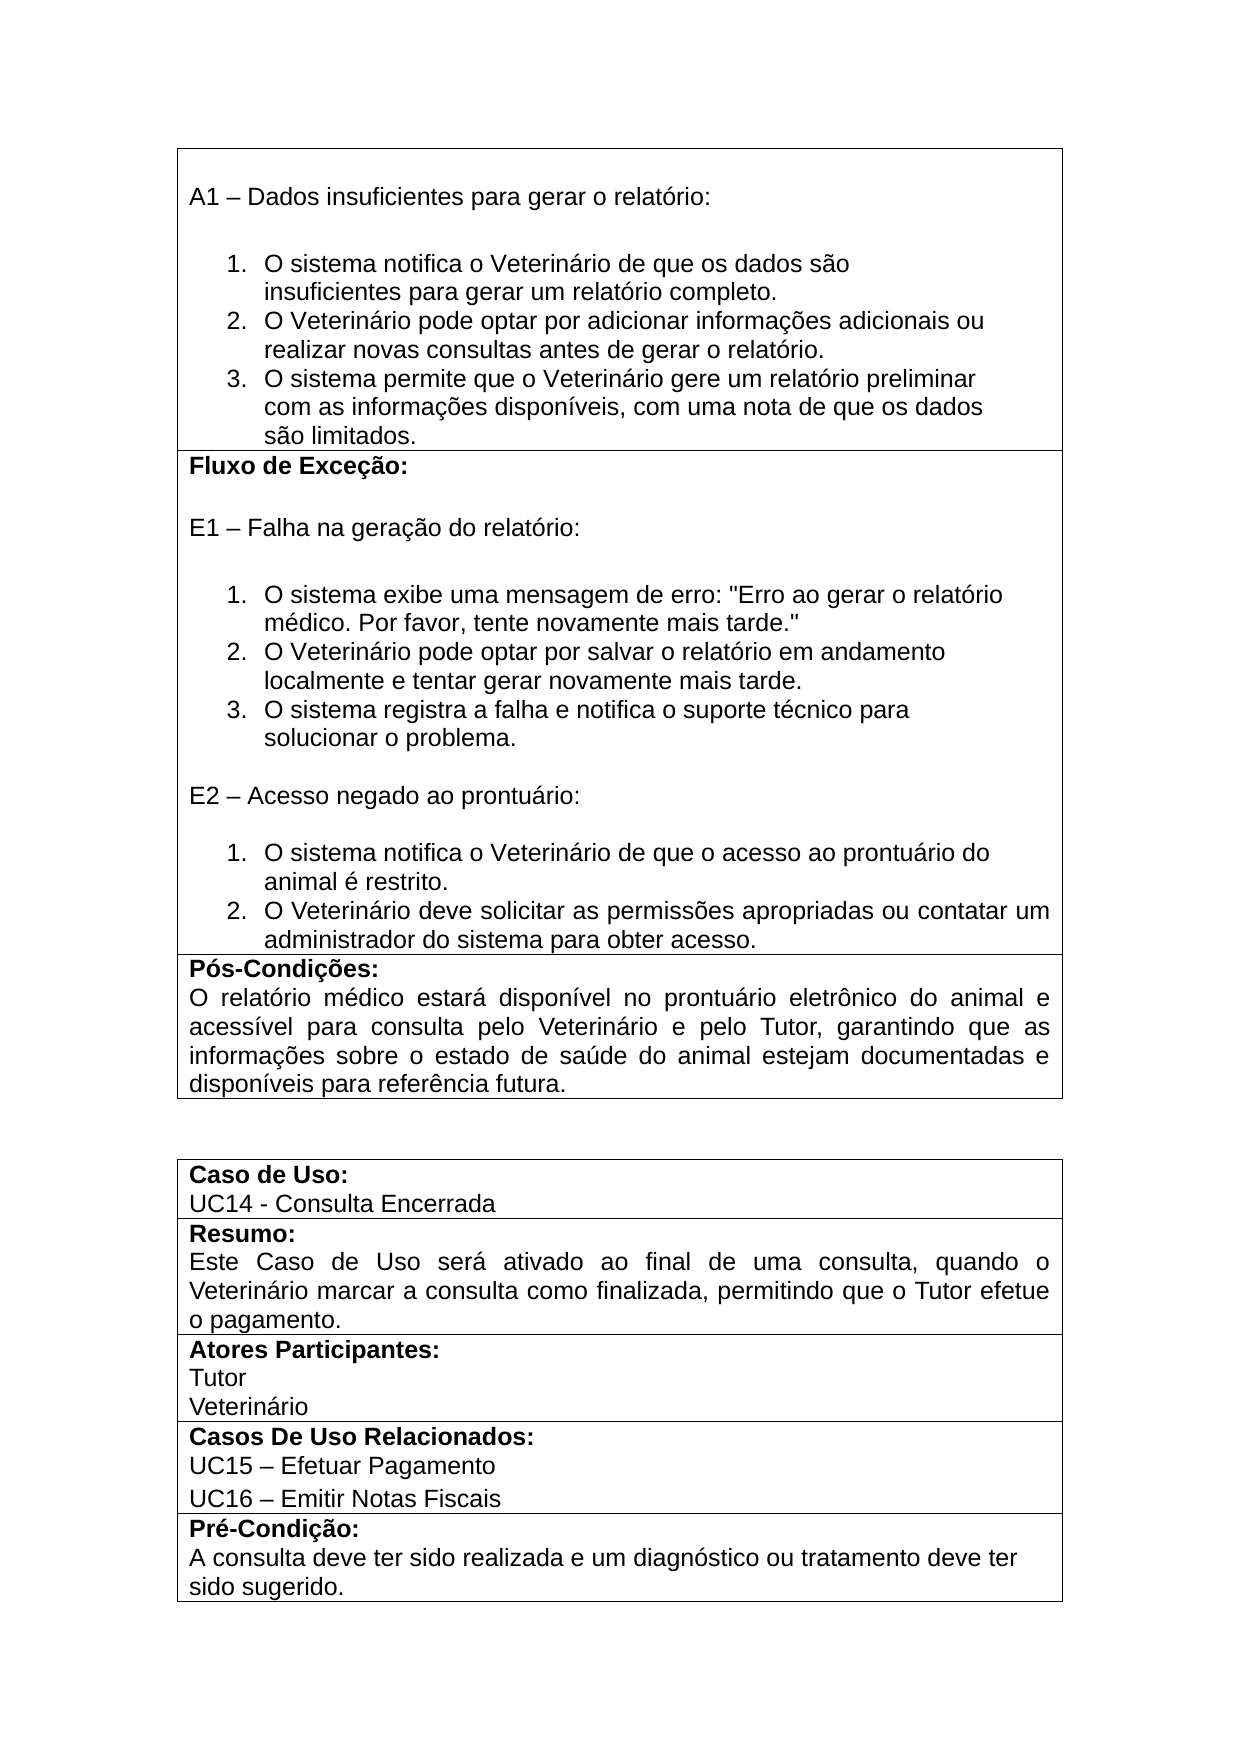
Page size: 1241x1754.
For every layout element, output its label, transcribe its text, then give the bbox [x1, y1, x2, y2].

table_cell Pós-Condições: O relatório médico estará disponível no prontuário eletrônico do animal e acessível para consulta pelo Veterinário e pelo Tutor, garantindo que as informações sobre o estado de saúde do animal estejam documentadas e disponíveis para referência futura. [178, 955, 1062, 1098]
table_header Caso de Uso: UC14 - Consulta Encerrada [178, 1160, 1062, 1218]
table_cell Fluxo de Exceção: E1 – Falha na geração do relatório: O sistema exibe uma mensagem de erro: "Erro ao gerar o relatório médico. Por favor, tente novamente mais tarde." O Veterinário pode optar por salvar o relatório em andamento localmente e tentar gerar novamente mais tarde. O sistema registra a falha e notifica o suporte técnico para solucionar o problema. E2 – Acesso negado ao prontuário: O sistema notifica o Veterinário de que o acesso ao prontuário do animal é restrito. O Veterinário deve solicitar as permissões apropriadas ou contatar um administrador do sistema para obter acesso. [178, 451, 1062, 953]
table_cell Atores Participantes: Tutor Veterinário [178, 1335, 1062, 1421]
table_cell Pré-Condição: A consulta deve ter sido realizada e um diagnóstico ou tratamento deve ter sido sugerido. [178, 1514, 1062, 1601]
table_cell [178, 149, 1062, 450]
table_cell Casos De Uso Relacionados: UC15 – Efetuar Pagamento UC16 – Emitir Notas Fiscais [178, 1422, 1062, 1513]
table_cell Resumo: Este Caso de Uso será ativado ao final de uma consulta, quando o Veterinário marcar a consulta como finalizada, permitindo que o Tutor efetue o pagamento. [178, 1219, 1062, 1334]
